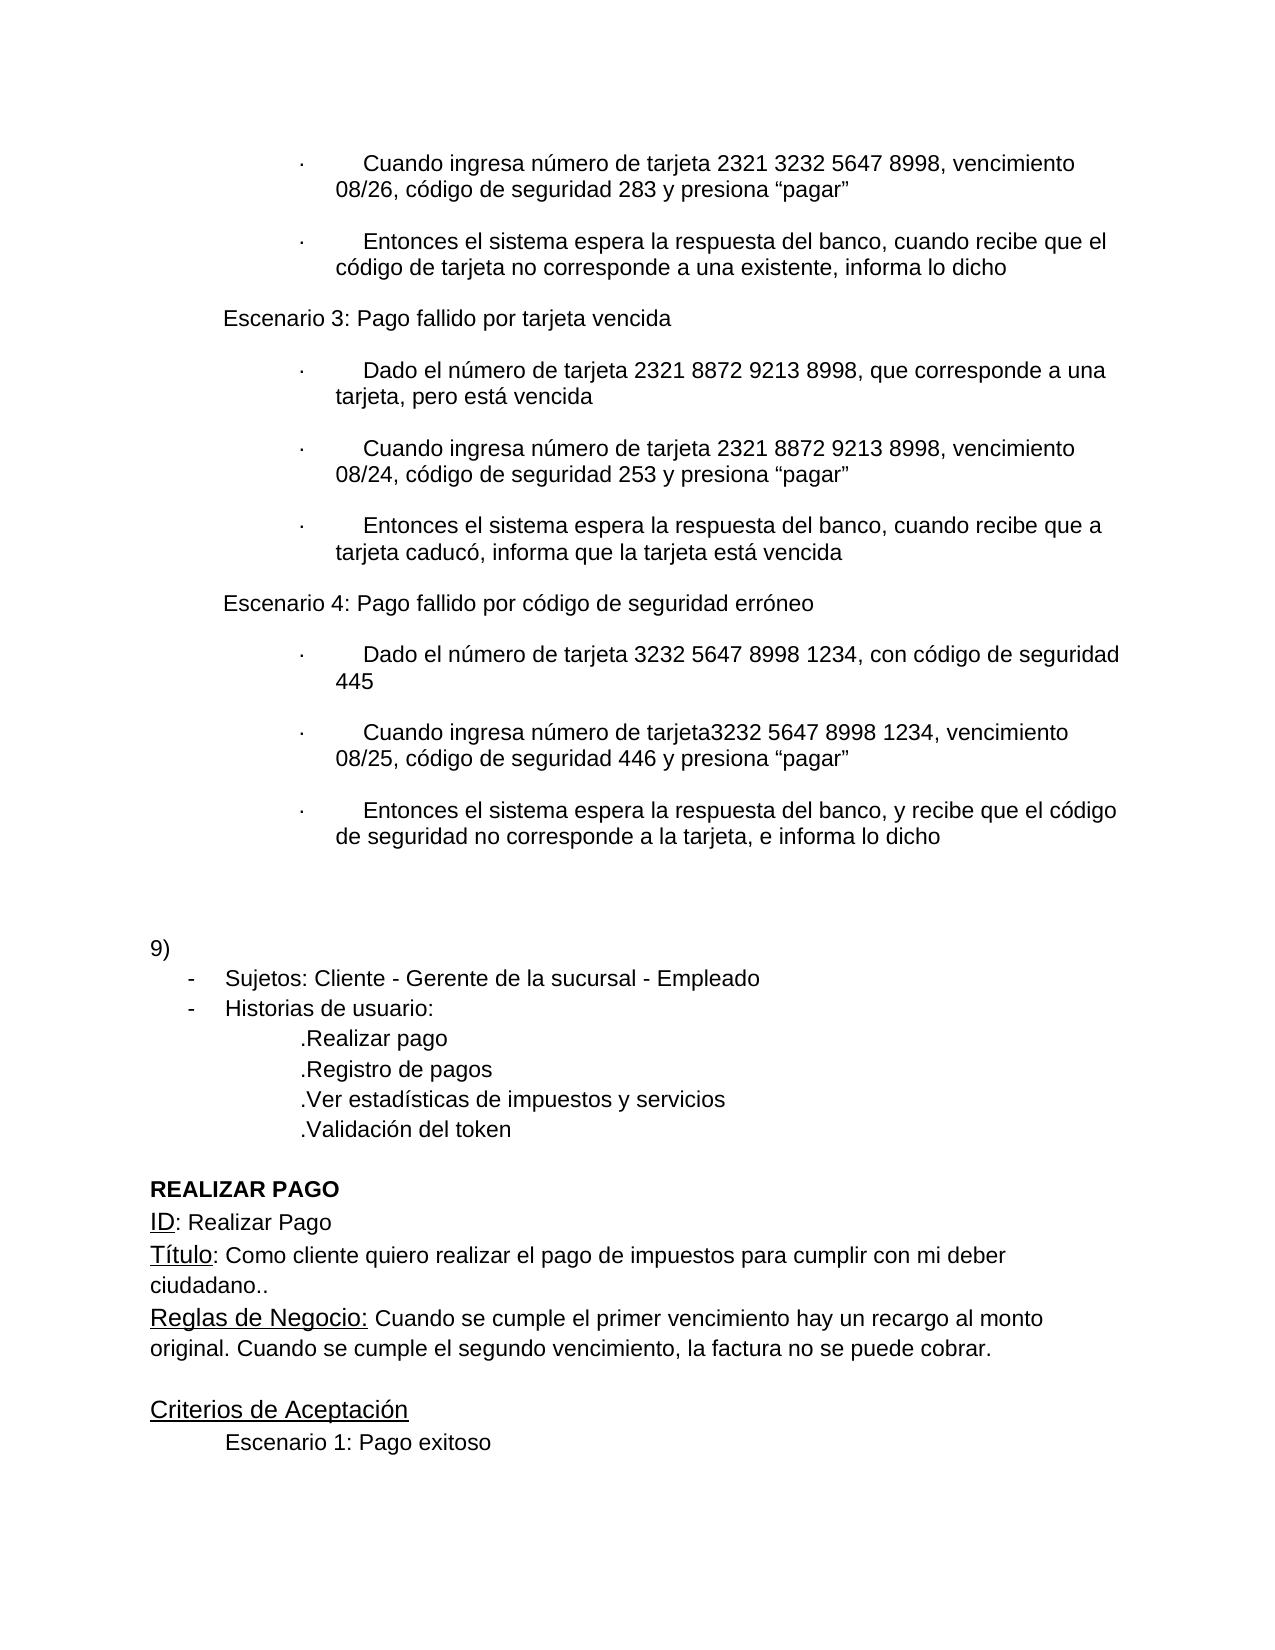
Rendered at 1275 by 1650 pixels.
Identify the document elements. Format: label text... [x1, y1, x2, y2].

text Título: Como cliente quiero realizar el pago de impuestos para cumplir con mi deber ciudadano.. [150, 1240, 1125, 1299]
text Reglas de Negocio: Cuando se cumple el primer vencimiento hay un recargo al monto original. Cuando se cumple el segundo vencimiento, la factura no se puede cobrar. [150, 1302, 1125, 1361]
text · Entonces el sistema espera la respuesta del banco, cuando recibe que a tarjeta caducó, informa que la tarjeta está vencida [298, 512, 1125, 565]
text Escenario 1: Pago exitoso [150, 1428, 1125, 1455]
text · Dado el número de tarjeta 3232 5647 8998 1234, con código de seguridad 445 [298, 641, 1125, 694]
text .Realizar pago [150, 1025, 1125, 1052]
text · Cuando ingresa número de tarjeta3232 5647 8998 1234, vencimiento 08/25, código de seguridad 446 y presiona “pagar” [298, 719, 1125, 772]
text .Ver estadísticas de impuestos y servicios [150, 1086, 1125, 1112]
text · Entonces el sistema espera la respuesta del banco, cuando recibe que el código de tarjeta no corresponde a una existente, informa lo dicho [298, 228, 1125, 280]
text · Cuando ingresa número de tarjeta 2321 3232 5647 8998, vencimiento 08/26, código de seguridad 283 y presiona “pagar” [298, 150, 1125, 203]
text Escenario 4: Pago fallido por código de seguridad erróneo [223, 590, 1125, 616]
text Criterios de Aceptación [150, 1396, 1125, 1424]
list Historias de usuario: [187, 995, 1125, 1022]
text .Registro de pagos [150, 1056, 1125, 1082]
text REALIZAR PAGO [150, 1176, 1125, 1203]
text ID: Realizar Pago [150, 1207, 1125, 1235]
list Sujetos: Cliente - Gerente de la sucursal - Empleado [187, 965, 1125, 991]
text · Dado el número de tarjeta 2321 8872 9213 8998, que corresponde a una tarjeta, pero está vencida [298, 357, 1125, 409]
text · Entonces el sistema espera la respuesta del banco, y recibe que el código de seguridad no corresponde a la tarjeta, e informa lo dicho [298, 797, 1125, 849]
text 9) [150, 935, 1125, 961]
text .Validación del token [150, 1116, 1125, 1142]
text Escenario 3: Pago fallido por tarjeta vencida [223, 305, 1125, 332]
text · Cuando ingresa número de tarjeta 2321 8872 9213 8998, vencimiento 08/24, código de seguridad 253 y presiona “pagar” [298, 434, 1125, 487]
